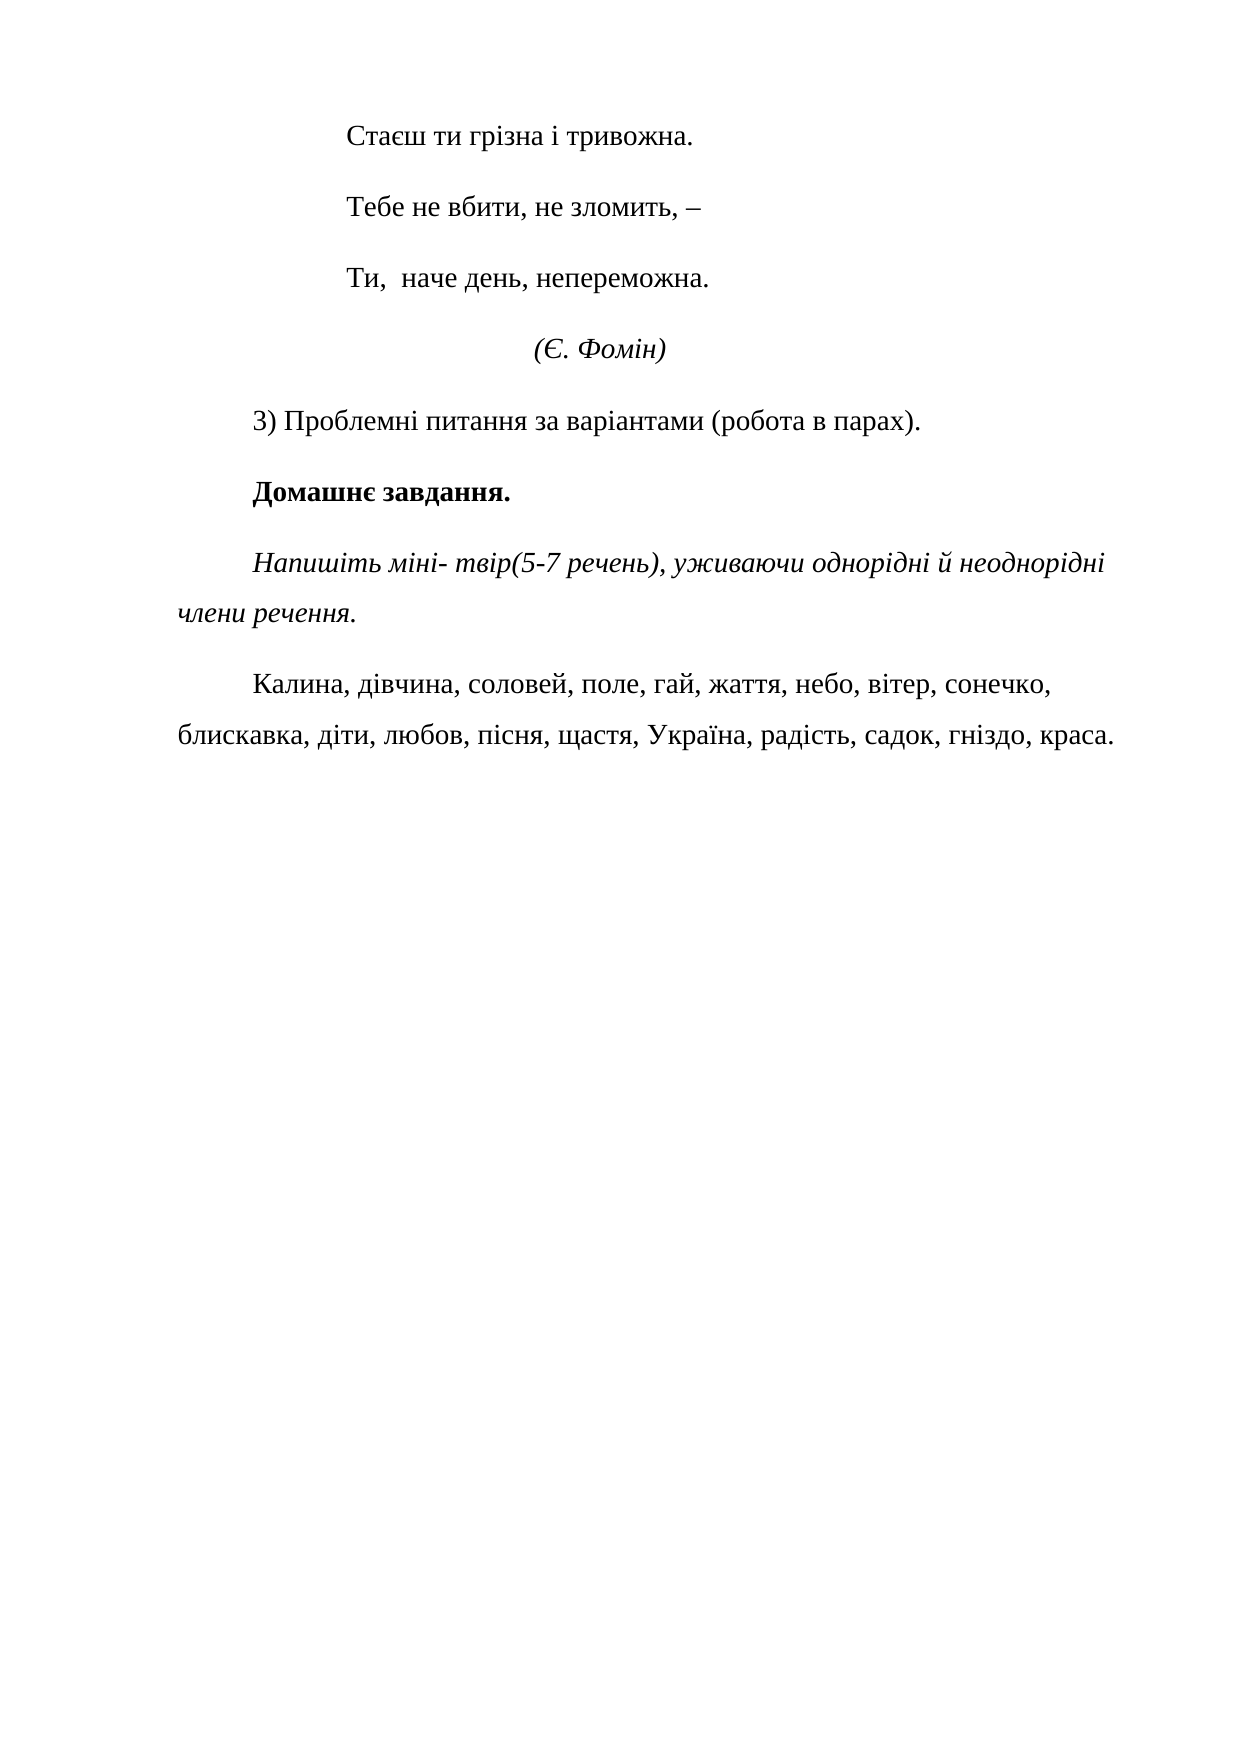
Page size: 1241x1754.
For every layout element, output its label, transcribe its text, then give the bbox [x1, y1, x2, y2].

text Калина, дівчина, соловей, поле, гай, жаття, небо, вітер, сонечко, блискавка, діти, любов, пісня, щастя, Україна, радість, садок, гніздо, краса. [177, 666, 1152, 750]
text Стаєш ти грізна і тривожна. [177, 118, 1152, 152]
text Ти, наче день, непереможна. [177, 260, 1152, 294]
text (Є. Фомін) [177, 332, 1152, 365]
text Домашнє завдання. [177, 474, 1152, 507]
text Напишіть міні- твір(5-7 речень), уживаючи однорідні й неоднорідні члени речення. [177, 545, 1152, 629]
text 3) Проблемні питання за варіантами (робота в парах). [177, 403, 1152, 436]
text Тебе не вбити, не зломить, – [177, 189, 1152, 223]
